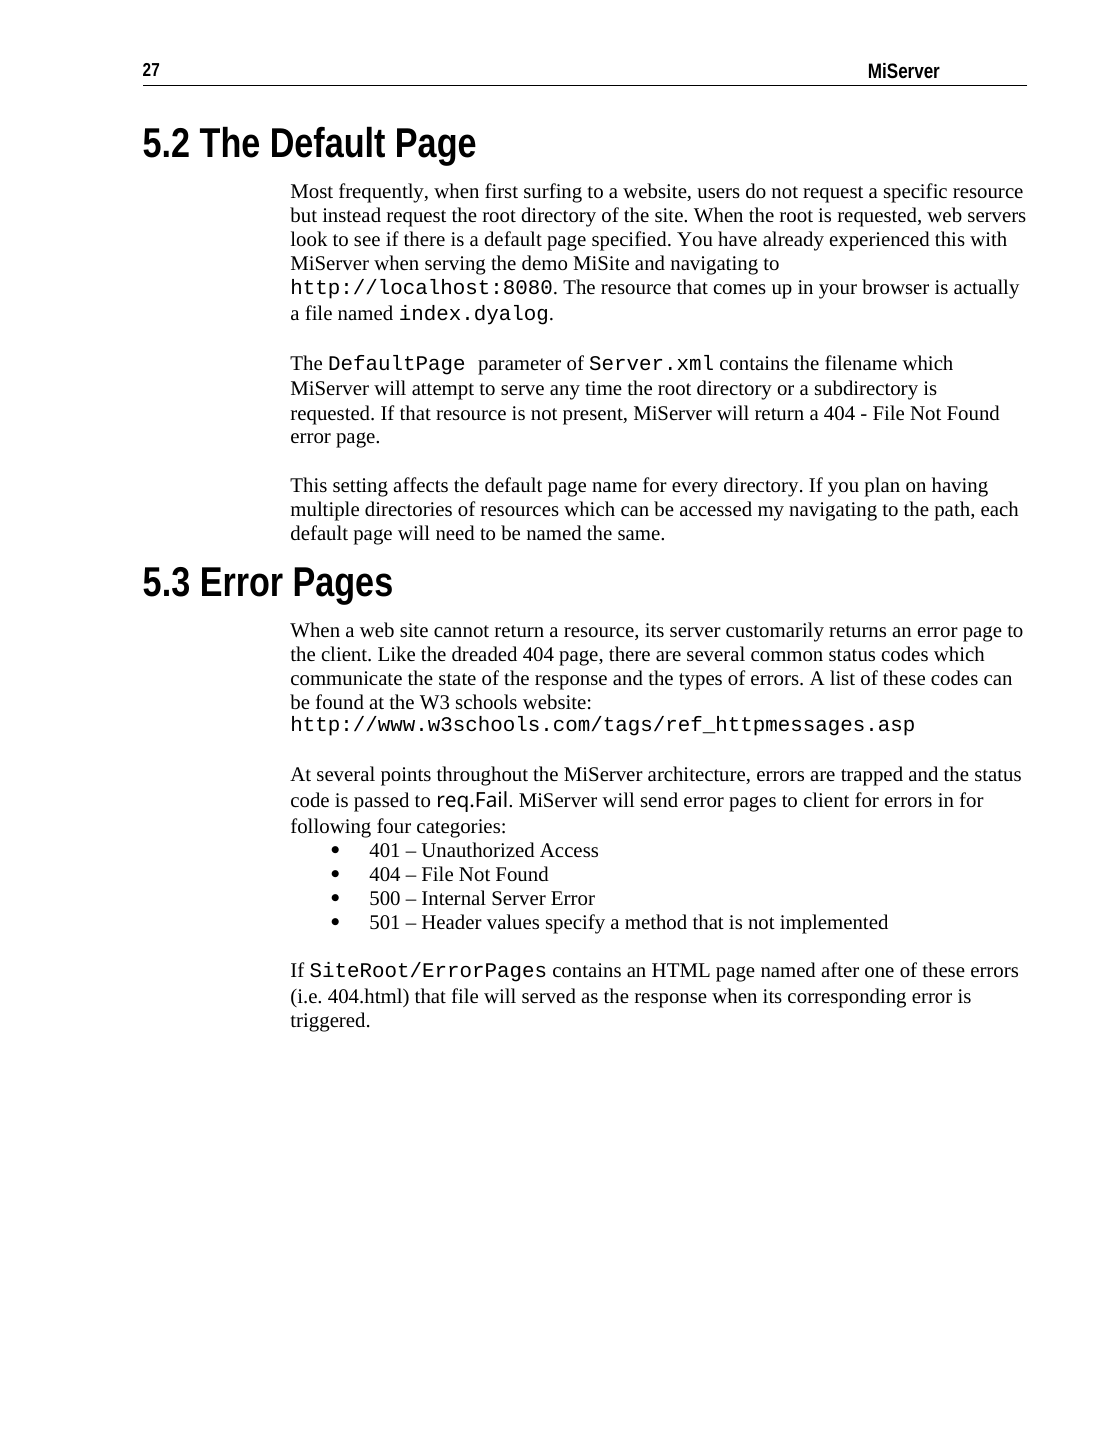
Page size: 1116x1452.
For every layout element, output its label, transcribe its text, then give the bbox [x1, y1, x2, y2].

subtitle 5.3 Error Pages [142, 557, 1027, 605]
text If SiteRoot/ErrorPages contains an HTML page named after one of these errors (i.e. 404.html) that file will served as the response when its corresponding error is triggered. [290, 958, 1027, 1032]
list 401 – Unauthorized Access [332, 838, 1027, 862]
text The DefaultPage parameter of Server.xml contains the filename which MiServer will attempt to serve any time the root directory or a subdirectory is requested. If that resource is not present, MiServer will return a 404 - File Not Found error page. [290, 351, 1027, 448]
list 404 – File Not Found [332, 862, 1027, 886]
text This setting affects the default page name for every directory. If you plan on having multiple directories of resources which can be accessed my navigating to the path, each default page will need to be named the same. [290, 473, 1027, 545]
list 501 – Header values specify a method that is not implemented [332, 910, 1027, 934]
text At several points throughout the MiServer architecture, errors are trapped and the status code is passed to req.Fail. MiServer will send error pages to client for errors in for following four categories: [290, 762, 1027, 838]
text When a web site cannot return a resource, its server customarily returns an error page to the client. Like the dreaded 404 page, there are several common status codes which communicate the state of the response and the types of errors. A list of these codes can be found at the W3 schools website: http://www.w3schools.com/tags/ref_httpmessages.asp [290, 618, 1027, 737]
list 500 – Internal Server Error [332, 886, 1027, 910]
subtitle 5.2 The Default Page [142, 118, 1027, 166]
text Most frequently, when first surfing to a website, users do not request a specific resource but instead request the root directory of the site. When the root is requested, web servers look to see if there is a default page specified. You have already experienced this with MiServer when serving the demo MiSite and navigating to http://localhost:8080. The resource that comes up in your browser is actually a file named index.dyalog. [290, 179, 1027, 327]
